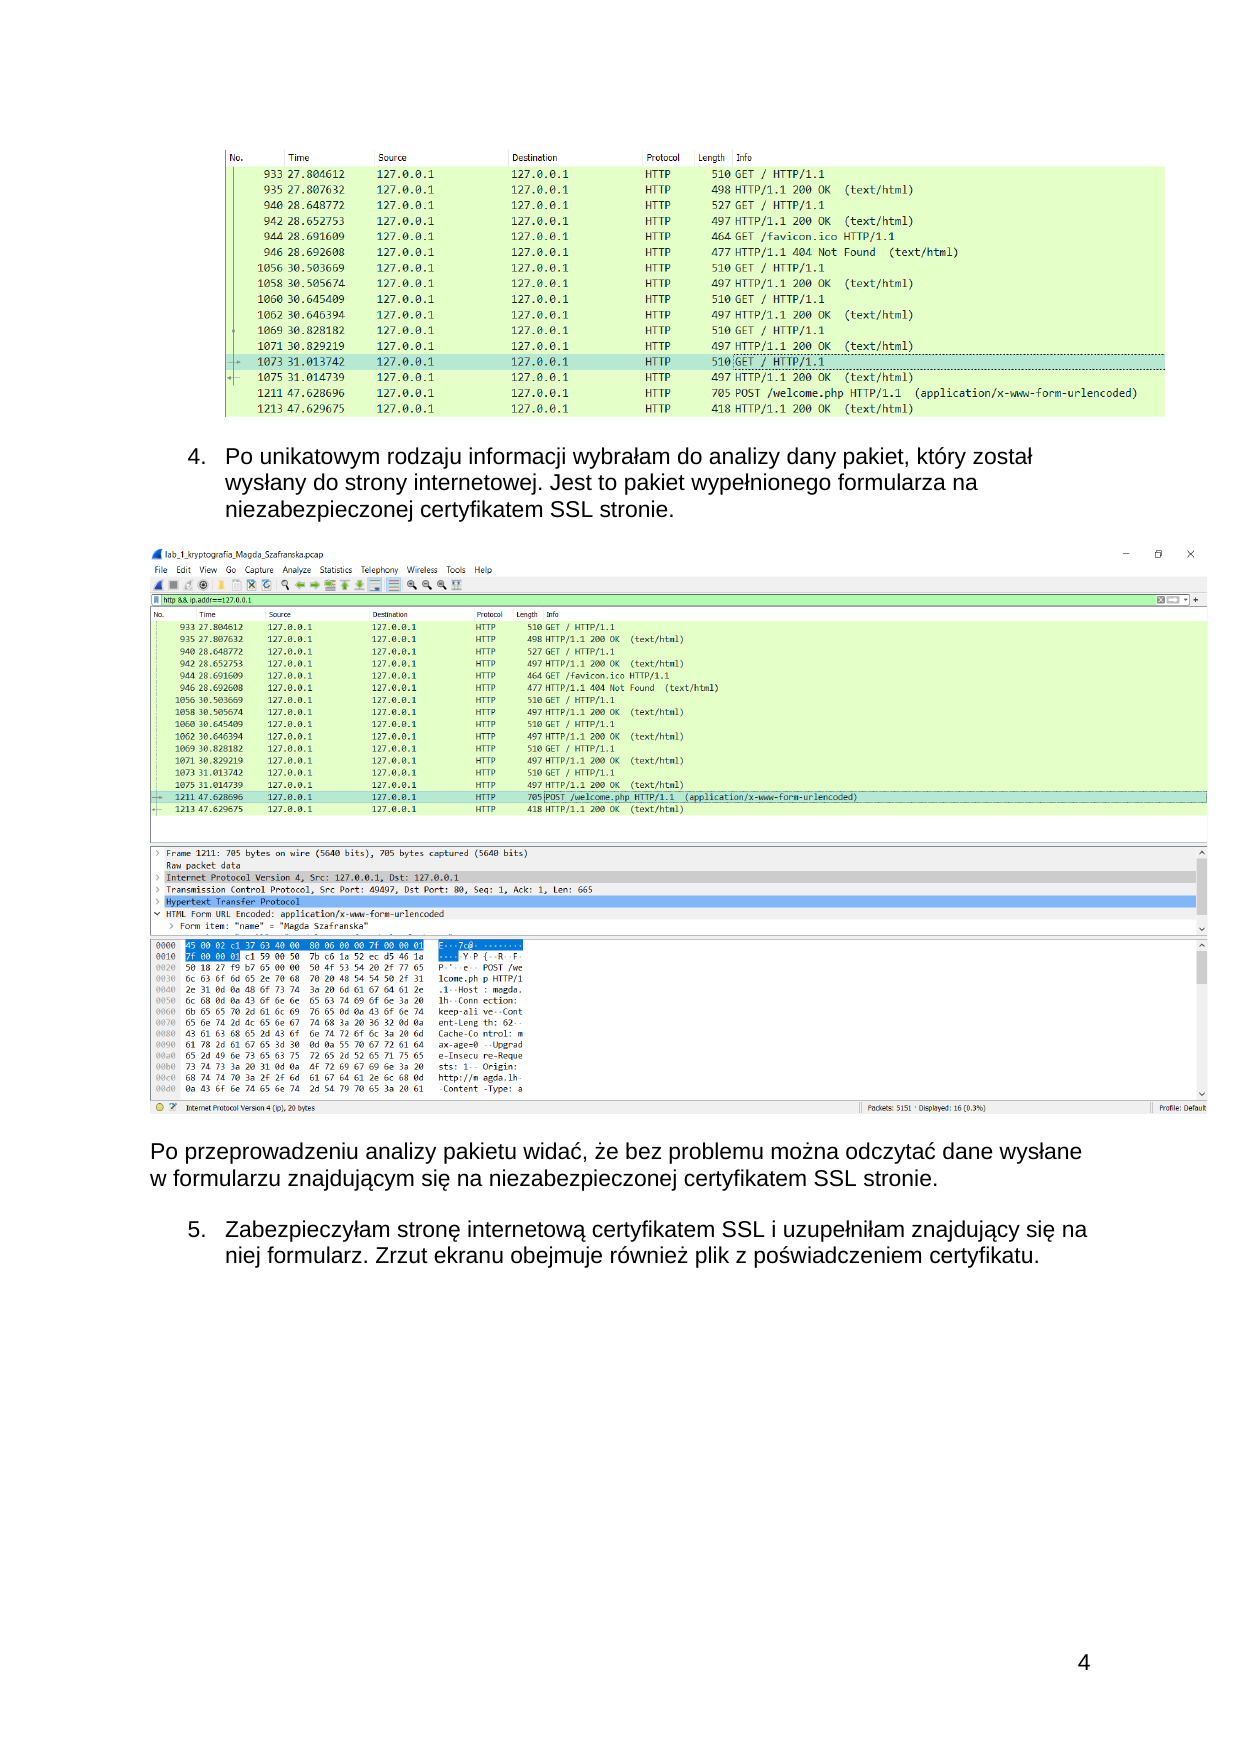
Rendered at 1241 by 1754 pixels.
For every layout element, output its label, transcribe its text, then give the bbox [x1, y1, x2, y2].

text Po przeprowadzeniu analizy pakietu widać, że bez problemu można odczytać dane wysłane w formularzu znajdującym się na niezabezpieczonej certyfikatem SSL stronie. [150, 1138, 1090, 1191]
list Zabezpieczyłam stronę internetową certyfikatem SSL i uzupełniłam znajdujący się na niej formularz. Zrzut ekranu obejmuje również plik z poświadczeniem certyfikatu. [187, 1216, 1090, 1269]
picture [150, 547, 1208, 1114]
list Po unikatowym rodzaju informacji wybrałam do analizy dany pakiet, który został wysłany do strony internetowej. Jest to pakiet wypełnionego formularza na niezabezpieczonej certyfikatem SSL stronie. [187, 443, 1090, 522]
picture [225, 150, 1166, 417]
